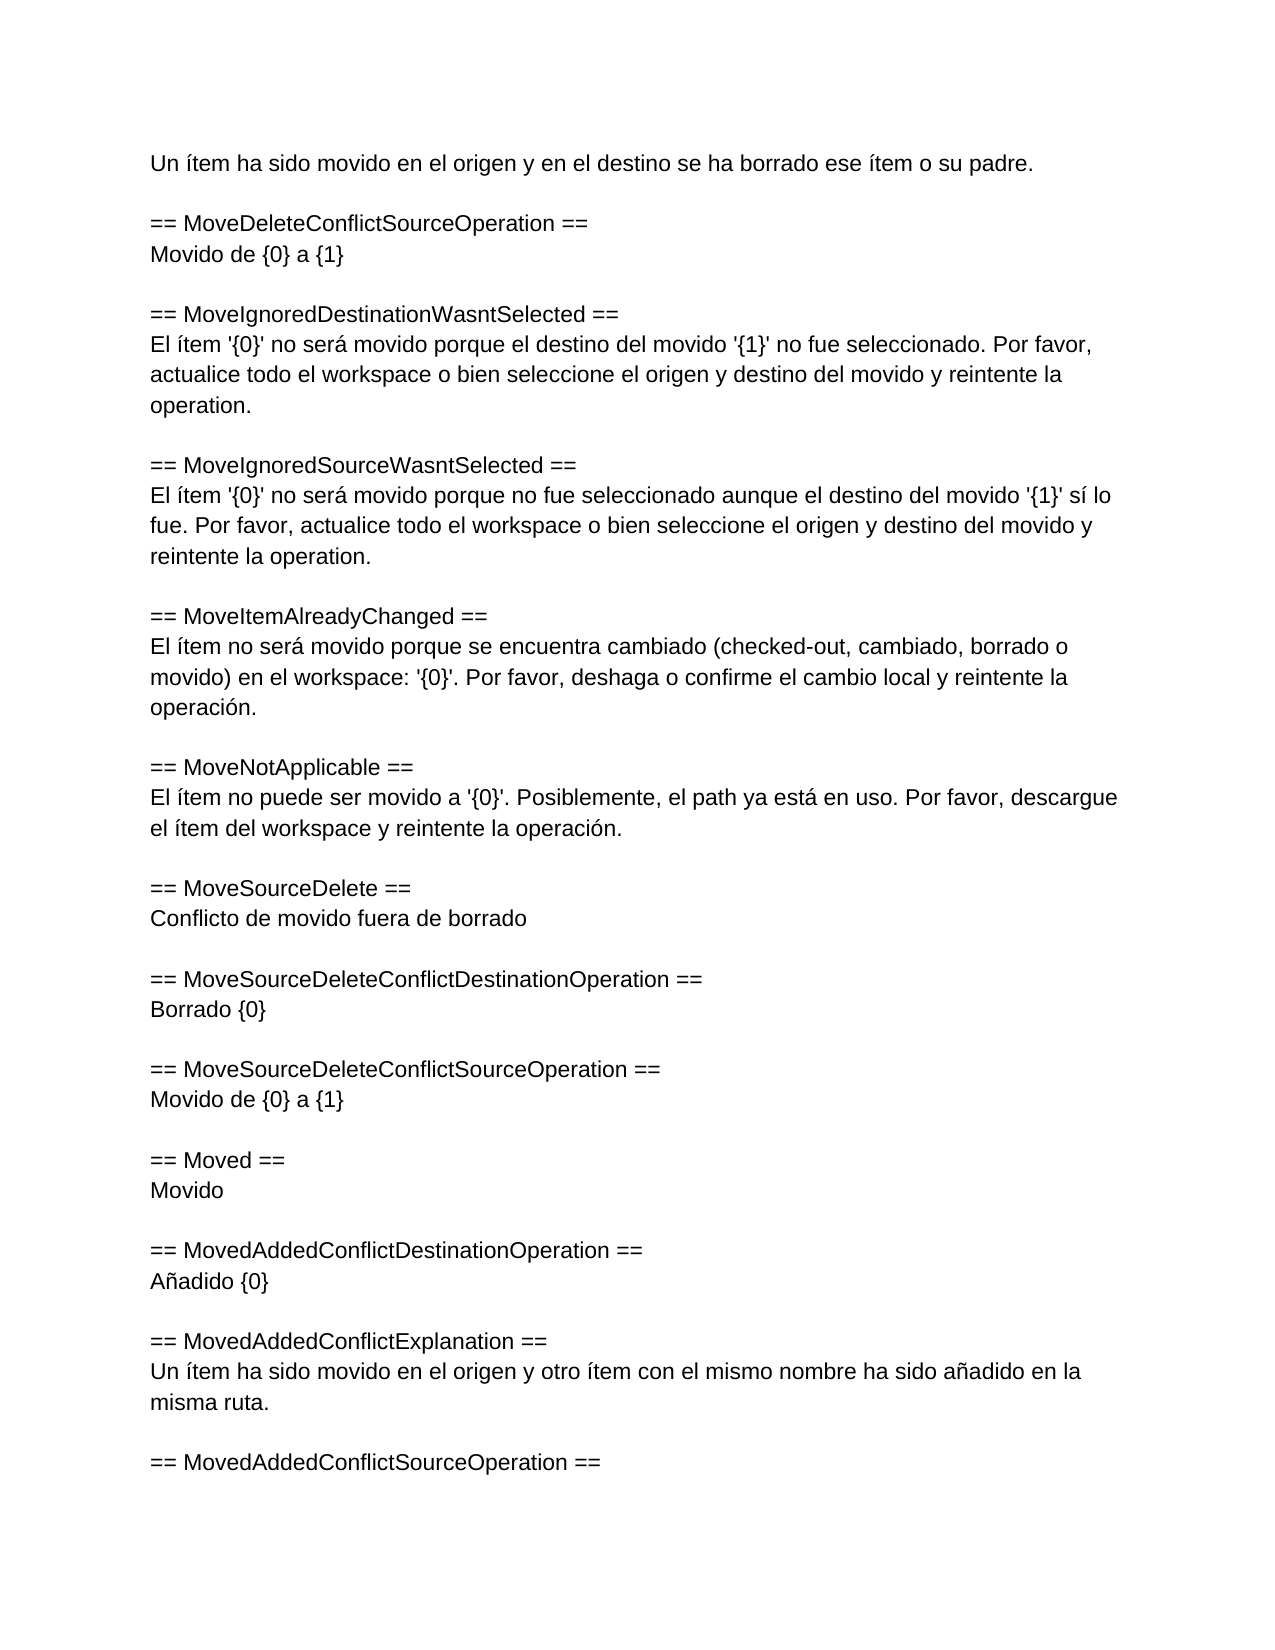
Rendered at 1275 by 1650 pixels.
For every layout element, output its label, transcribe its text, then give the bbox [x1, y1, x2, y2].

text Un ítem ha sido movido en el origen y en el destino se ha borrado ese ítem o su padre. [150, 150, 1125, 176]
text Un ítem ha sido movido en el origen y otro ítem con el mismo nombre ha sido añadido en la misma ruta. [150, 1358, 1125, 1415]
text Borrado {0} [150, 996, 1125, 1022]
text El ítem no puede ser movido a '{0}'. Posiblemente, el path ya está en uso. Por favor, descargue el ítem del workspace y reintente la operación. [150, 784, 1125, 841]
text == MoveIgnoredSourceWasntSelected == [150, 452, 1125, 478]
text El ítem '{0}' no será movido porque no fue seleccionado aunque el destino del movido '{1}' sí lo fue. Por favor, actualice todo el workspace o bien seleccione el origen y destino del movido y reintente la operation. [150, 482, 1125, 569]
text == MoveIgnoredDestinationWasntSelected == [150, 301, 1125, 327]
text Conflicto de movido fuera de borrado [150, 905, 1125, 932]
text == Moved == [150, 1147, 1125, 1173]
text Movido de {0} a {1} [150, 241, 1125, 267]
text == MoveItemAlreadyChanged == [150, 603, 1125, 629]
text == MovedAddedConflictExplanation == [150, 1328, 1125, 1354]
text Movido de {0} a {1} [150, 1086, 1125, 1113]
text == MovedAddedConflictSourceOperation == [150, 1449, 1125, 1475]
text Movido [150, 1177, 1125, 1203]
text == MoveDeleteConflictSourceOperation == [150, 210, 1125, 237]
text == MoveSourceDeleteConflictDestinationOperation == [150, 966, 1125, 992]
text == MoveSourceDelete == [150, 875, 1125, 901]
text == MovedAddedConflictDestinationOperation == [150, 1237, 1125, 1264]
text == MoveNotApplicable == [150, 754, 1125, 781]
text El ítem no será movido porque se encuentra cambiado (checked-out, cambiado, borrado o movido) en el workspace: '{0}'. Por favor, deshaga o confirme el cambio local y reintente la operación. [150, 633, 1125, 720]
text El ítem '{0}' no será movido porque el destino del movido '{1}' no fue seleccionado. Por favor, actualice todo el workspace o bien seleccione el origen y destino del movido y reintente la operation. [150, 331, 1125, 418]
text Añadido {0} [150, 1268, 1125, 1294]
text == MoveSourceDeleteConflictSourceOperation == [150, 1056, 1125, 1083]
